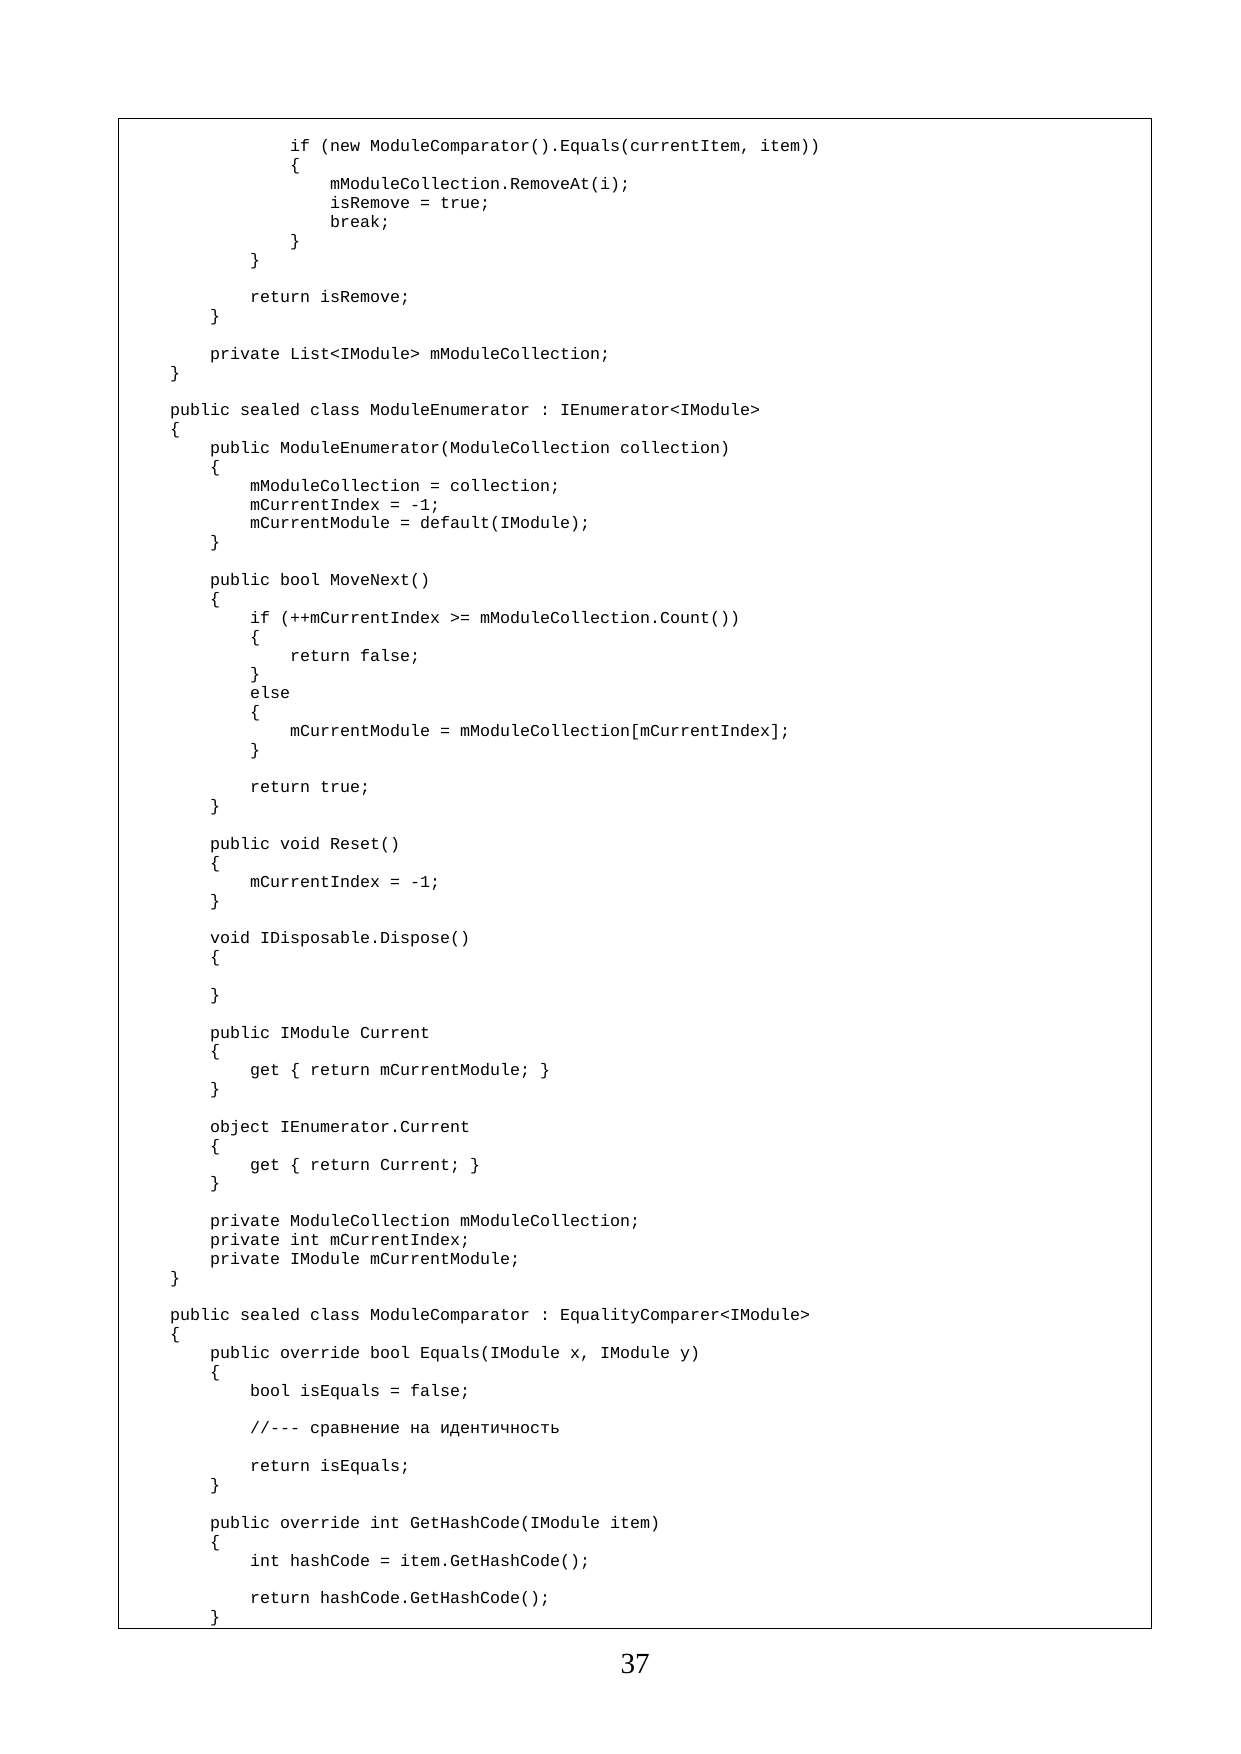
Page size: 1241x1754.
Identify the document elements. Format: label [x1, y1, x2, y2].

table_header [119, 119, 1151, 1627]
